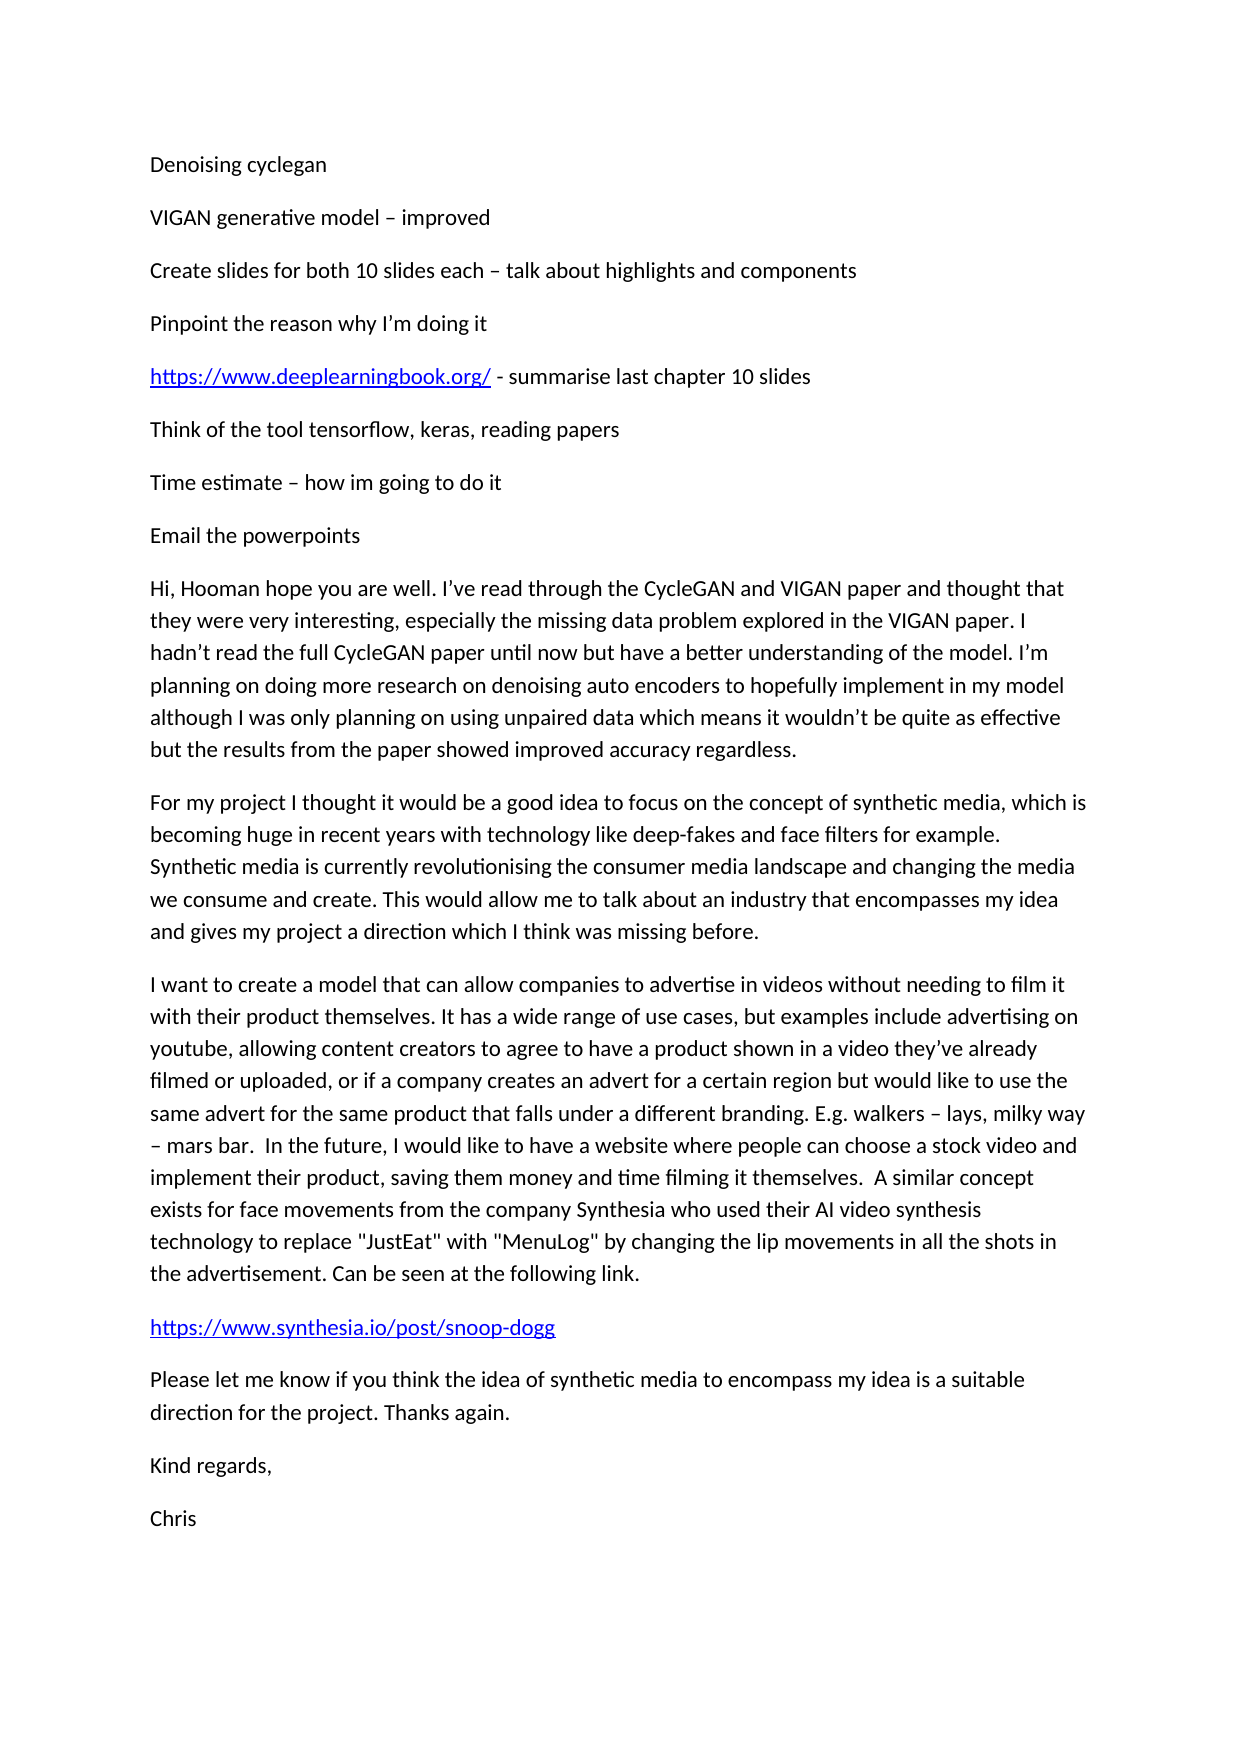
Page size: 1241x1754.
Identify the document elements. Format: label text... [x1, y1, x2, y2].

text VIGAN generative model – improved [150, 203, 1090, 231]
text I want to create a model that can allow companies to advertise in videos without needing to film it with their product themselves. It has a wide range of use cases, but examples include advertising on youtube, allowing content creators to agree to have a product shown in a video they’ve already filmed or uploaded, or if a company creates an advert for a certain region but would like to use the same advert for the same product that falls under a different branding. E.g. walkers – lays, milky way – mars bar. In the future, I would like to have a website where people can choose a stock video and implement their product, saving them money and time filming it themselves. A similar concept exists for face movements from the company Synthesia who used their AI video synthesis technology to replace "JustEat" with "MenuLog" by changing the lip movements in all the shots in the advertisement. Can be seen at the following link. [150, 970, 1090, 1288]
text For my project I thought it would be a good idea to focus on the concept of synthetic media, which is becoming huge in recent years with technology like deep-fakes and face filters for example. Synthetic media is currently revolutionising the consumer media landscape and changing the media we consume and create. This would allow me to talk about an industry that encompasses my idea and gives my project a direction which I think was missing before. [150, 788, 1090, 945]
text Kind regards, [150, 1451, 1090, 1479]
text Time estimate – how im going to do it [150, 468, 1090, 496]
text Denoising cyclegan [150, 150, 1090, 178]
text Hi, Hooman hope you are well. I’ve read through the CycleGAN and VIGAN paper and thought that they were very interesting, especially the missing data problem explored in the VIGAN paper. I hadn’t read the full CycleGAN paper until now but have a better understanding of the model. I’m planning on doing more research on denoising auto encoders to hopefully implement in my model although I was only planning on using unpaired data which means it wouldn’t be quite as effective but the results from the paper showed improved accuracy regardless. [150, 574, 1090, 763]
text https://www.synthesia.io/post/snoop-dogg [150, 1313, 1090, 1341]
text https://www.deeplearningbook.org/ - summarise last chapter 10 slides [150, 362, 1090, 390]
text Pinpoint the reason why I’m doing it [150, 309, 1090, 337]
text Chris [150, 1504, 1090, 1532]
text Please let me know if you think the idea of synthetic media to encompass my idea is a suitable direction for the project. Thanks again. [150, 1366, 1090, 1426]
text Think of the tool tensorflow, keras, reading papers [150, 415, 1090, 443]
text Create slides for both 10 slides each – talk about highlights and components [150, 256, 1090, 284]
text Email the powerpoints [150, 521, 1090, 549]
